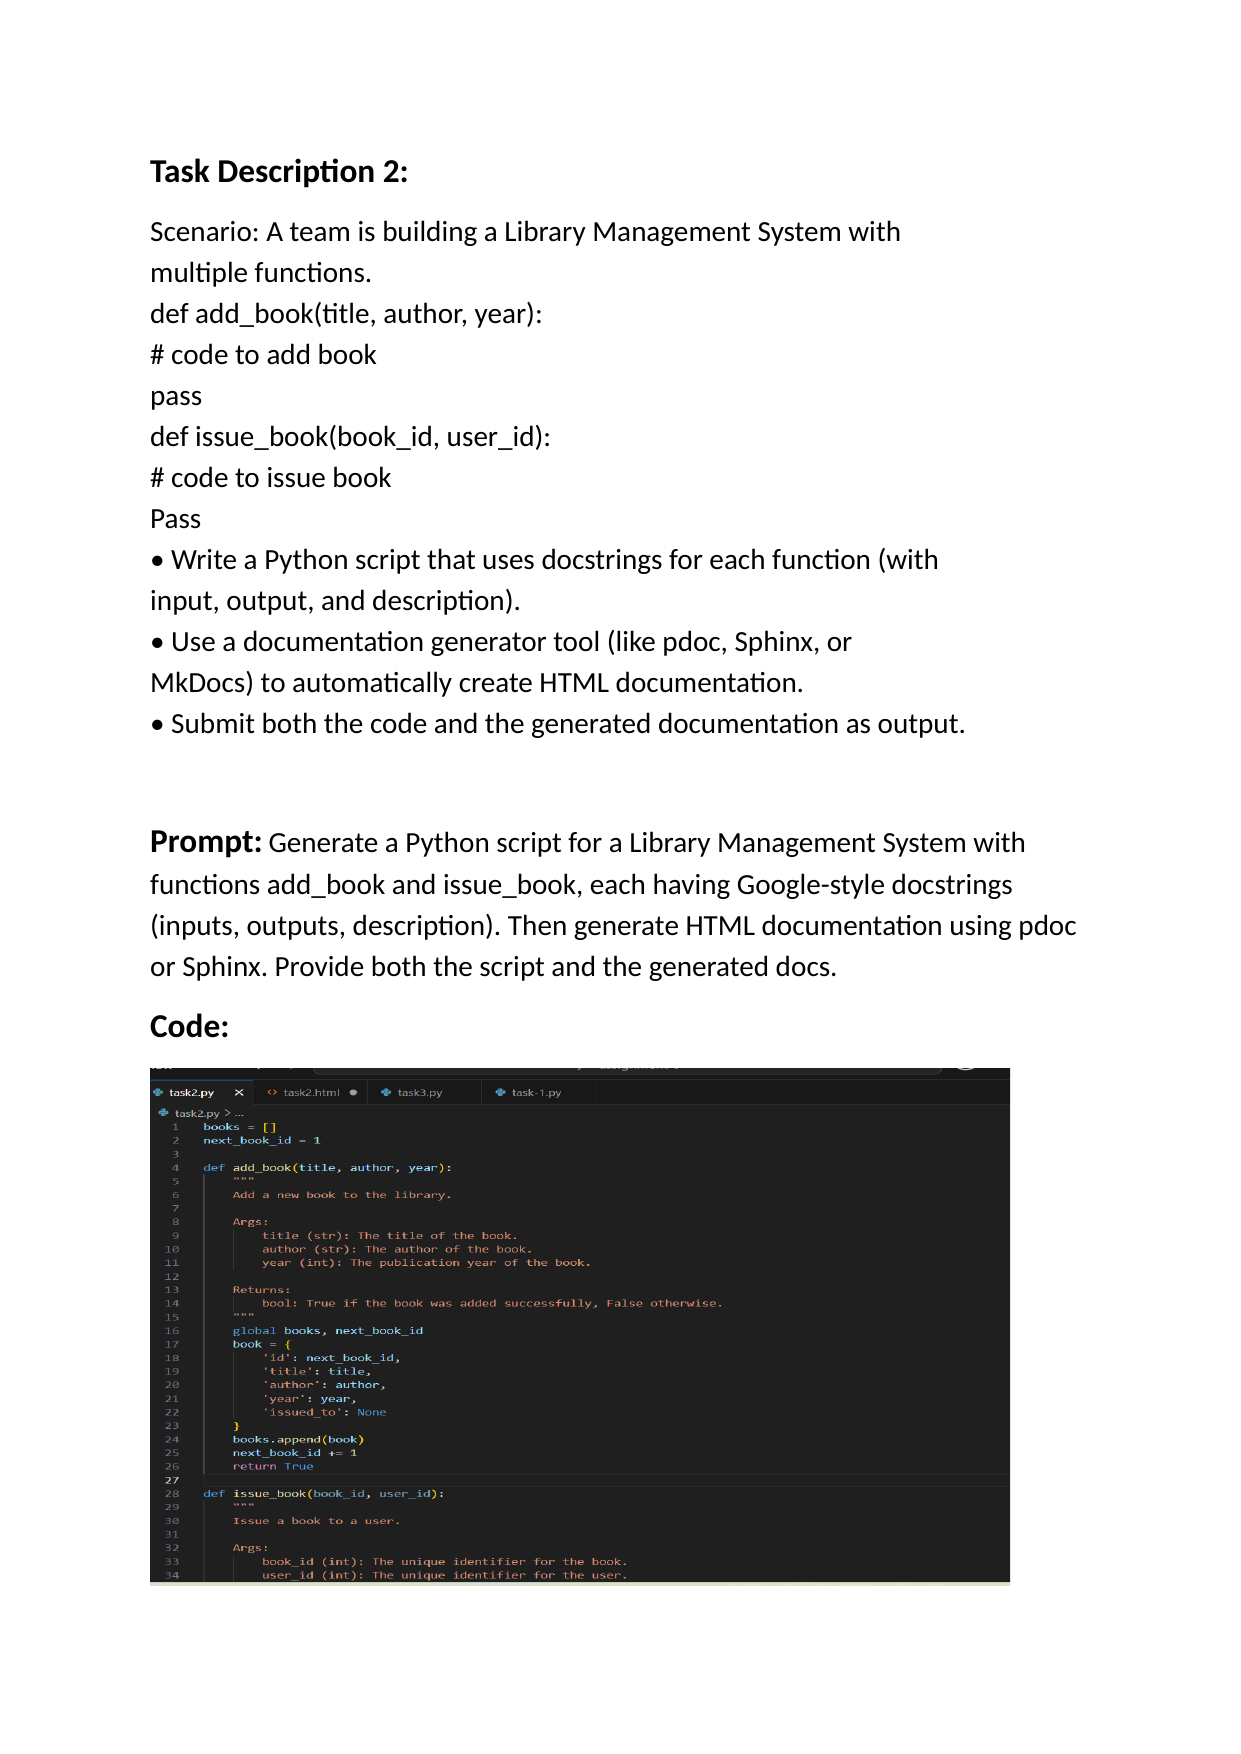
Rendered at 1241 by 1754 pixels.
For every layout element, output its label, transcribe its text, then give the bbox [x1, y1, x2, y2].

text Task Description 2: [150, 150, 1090, 191]
text Scenario: A team is building a Library Management System with multiple functions. def add_book(title, author, year): # code to add book pass def issue_book(book_id, user_id): # code to issue book Pass • Write a Python script that uses docstrings for each function (with input, output, and description). • Use a documentation generator tool (like pdoc, Sphinx, or MkDocs) to automatically create HTML documentation. • Submit both the code and the generated documentation as output. [150, 213, 1090, 740]
text Code: [150, 1005, 1090, 1046]
picture [150, 1068, 1011, 1586]
text Prompt: Generate a Python script for a Library Management System with functions add_book and issue_book, each having Google-style docstrings (inputs, outputs, description). Then generate HTML documentation using pdoc or Sphinx. Provide both the script and the generated docs. [150, 820, 1090, 983]
